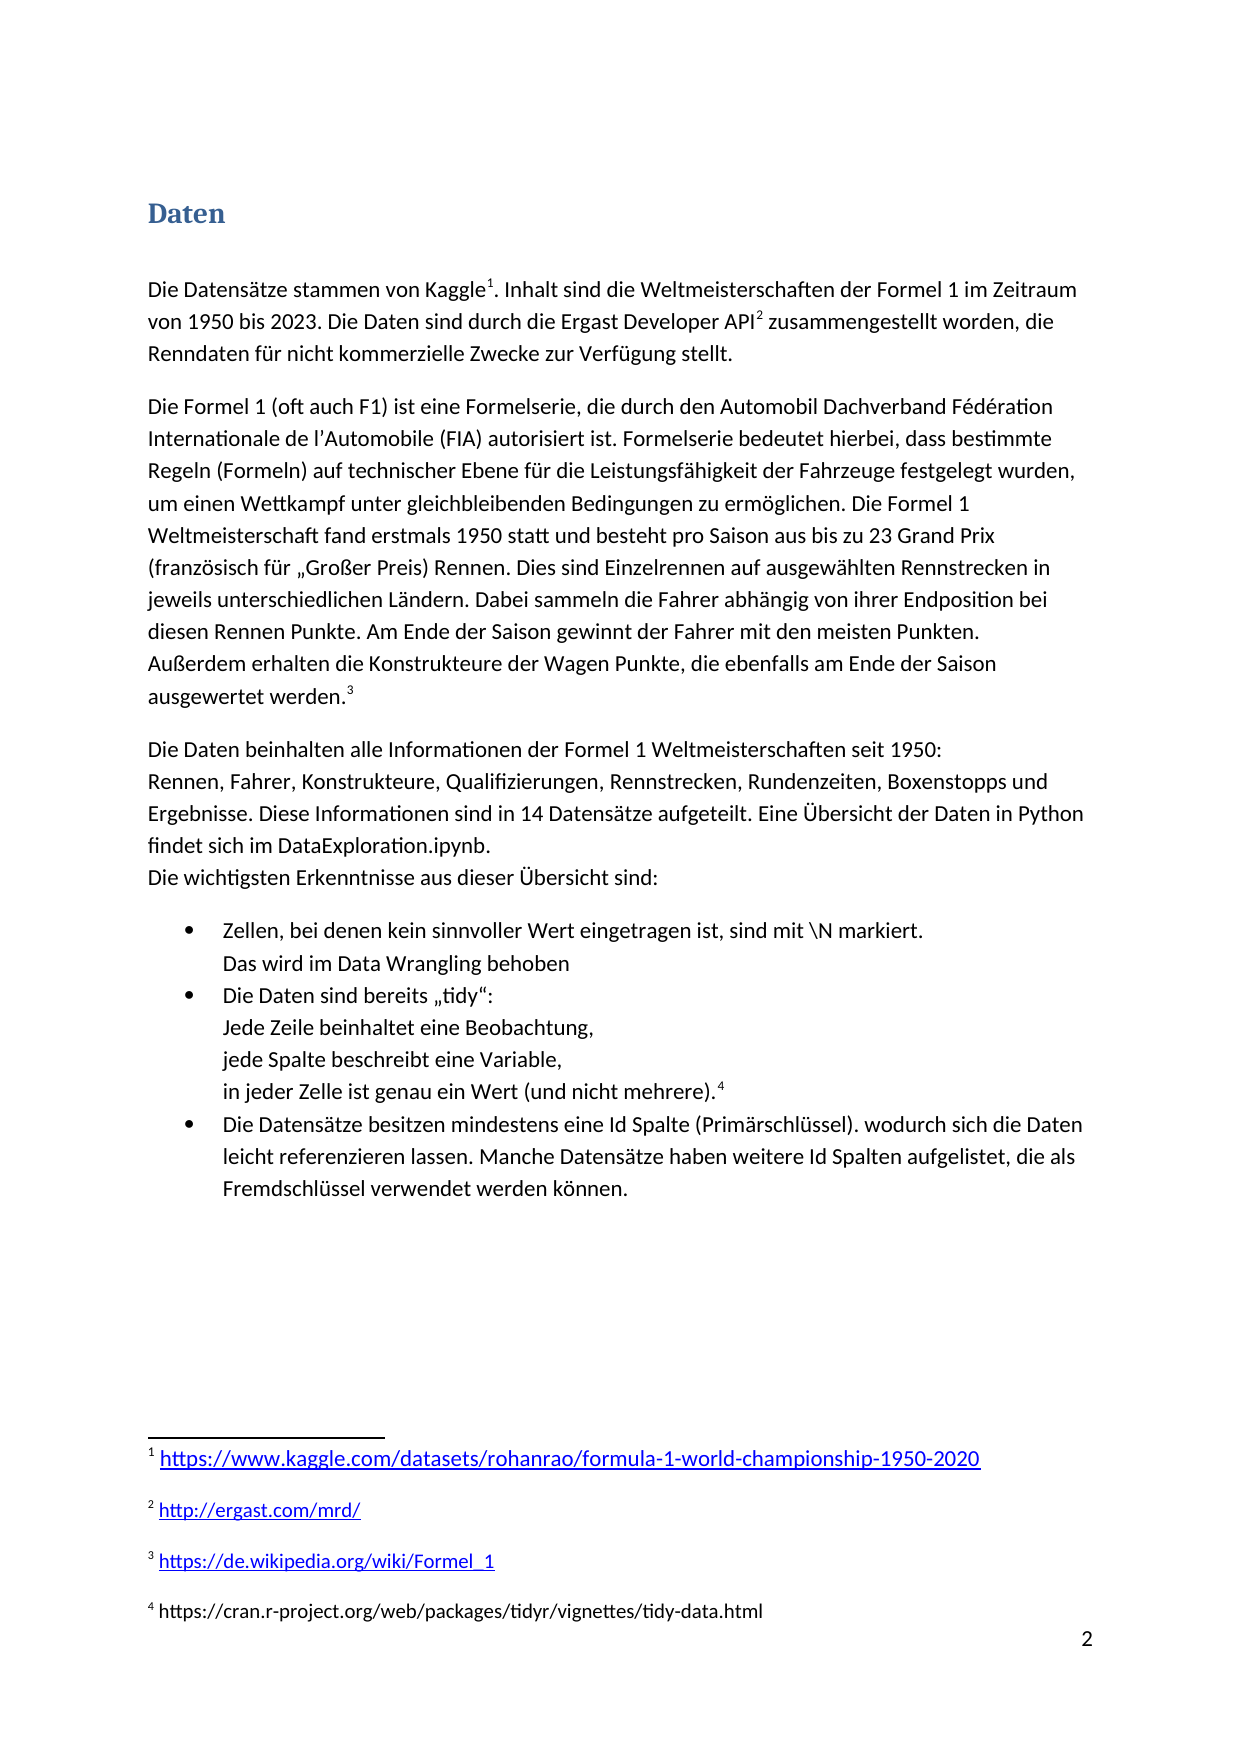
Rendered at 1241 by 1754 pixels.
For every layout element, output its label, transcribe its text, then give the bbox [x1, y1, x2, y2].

text Die Daten beinhalten alle Informationen der Formel 1 Weltmeisterschaften seit 1950: Rennen, Fahrer, Konstrukteure, Qualifizierungen, Rennstrecken, Rundenzeiten, Boxenstopps und Ergebnisse. Diese Informationen sind in 14 Datensätze aufgeteilt. Eine Übersicht der Daten in Python findet sich im DataExploration.ipynb. Die wichtigsten Erkenntnisse aus dieser Übersicht sind: [148, 735, 1093, 892]
subtitle Daten [148, 198, 1093, 270]
list Die Datensätze besitzen mindestens eine Id Spalte (Primärschlüssel). wodurch sich die Daten leicht referenzieren lassen. Manche Datensätze haben weitere Id Spalten aufgelistet, die als Fremdschlüssel verwendet werden können. [185, 1110, 1093, 1202]
list Zellen, bei denen kein sinnvoller Wert eingetragen ist, sind mit \N markiert. Das wird im Data Wrangling behoben [185, 917, 1093, 977]
text Die Formel 1 (oft auch F1) ist eine Formelserie, die durch den Automobil Dachverband Fédération Internationale de l’Automobile (FIA) autorisiert ist. Formelserie bedeutet hierbei, dass bestimmte Regeln (Formeln) auf technischer Ebene für die Leistungsfähigkeit der Fahrzeuge festgelegt wurden, um einen Wettkampf unter gleichbleibenden Bedingungen zu ermöglichen. Die Formel 1 Weltmeisterschaft fand erstmals 1950 statt und besteht pro Saison aus bis zu 23 Grand Prix (französisch für „Großer Preis) Rennen. Dies sind Einzelrennen auf ausgewählten Rennstrecken in jeweils unterschiedlichen Ländern. Dabei sammeln die Fahrer abhängig von ihrer Endposition bei diesen Rennen Punkte. Am Ende der Saison gewinnt der Fahrer mit den meisten Punkten. Außerdem erhalten die Konstrukteure der Wagen Punkte, die ebenfalls am Ende der Saison ausgewertet werden. [148, 392, 1093, 710]
list Die Daten sind bereits „tidy“: Jede Zeile beinhaltet eine Beobachtung, jede Spalte beschreibt eine Variable, in jeder Zelle ist genau ein Wert (und nicht mehrere). [185, 981, 1093, 1106]
text Die Datensätze stammen von Kaggle. Inhalt sind die Weltmeisterschaften der Formel 1 im Zeitraum von 1950 bis 2023. Die Daten sind durch die Ergast Developer API zusammengestellt worden, die Renndaten für nicht kommerzielle Zwecke zur Verfügung stellt. [148, 275, 1093, 367]
